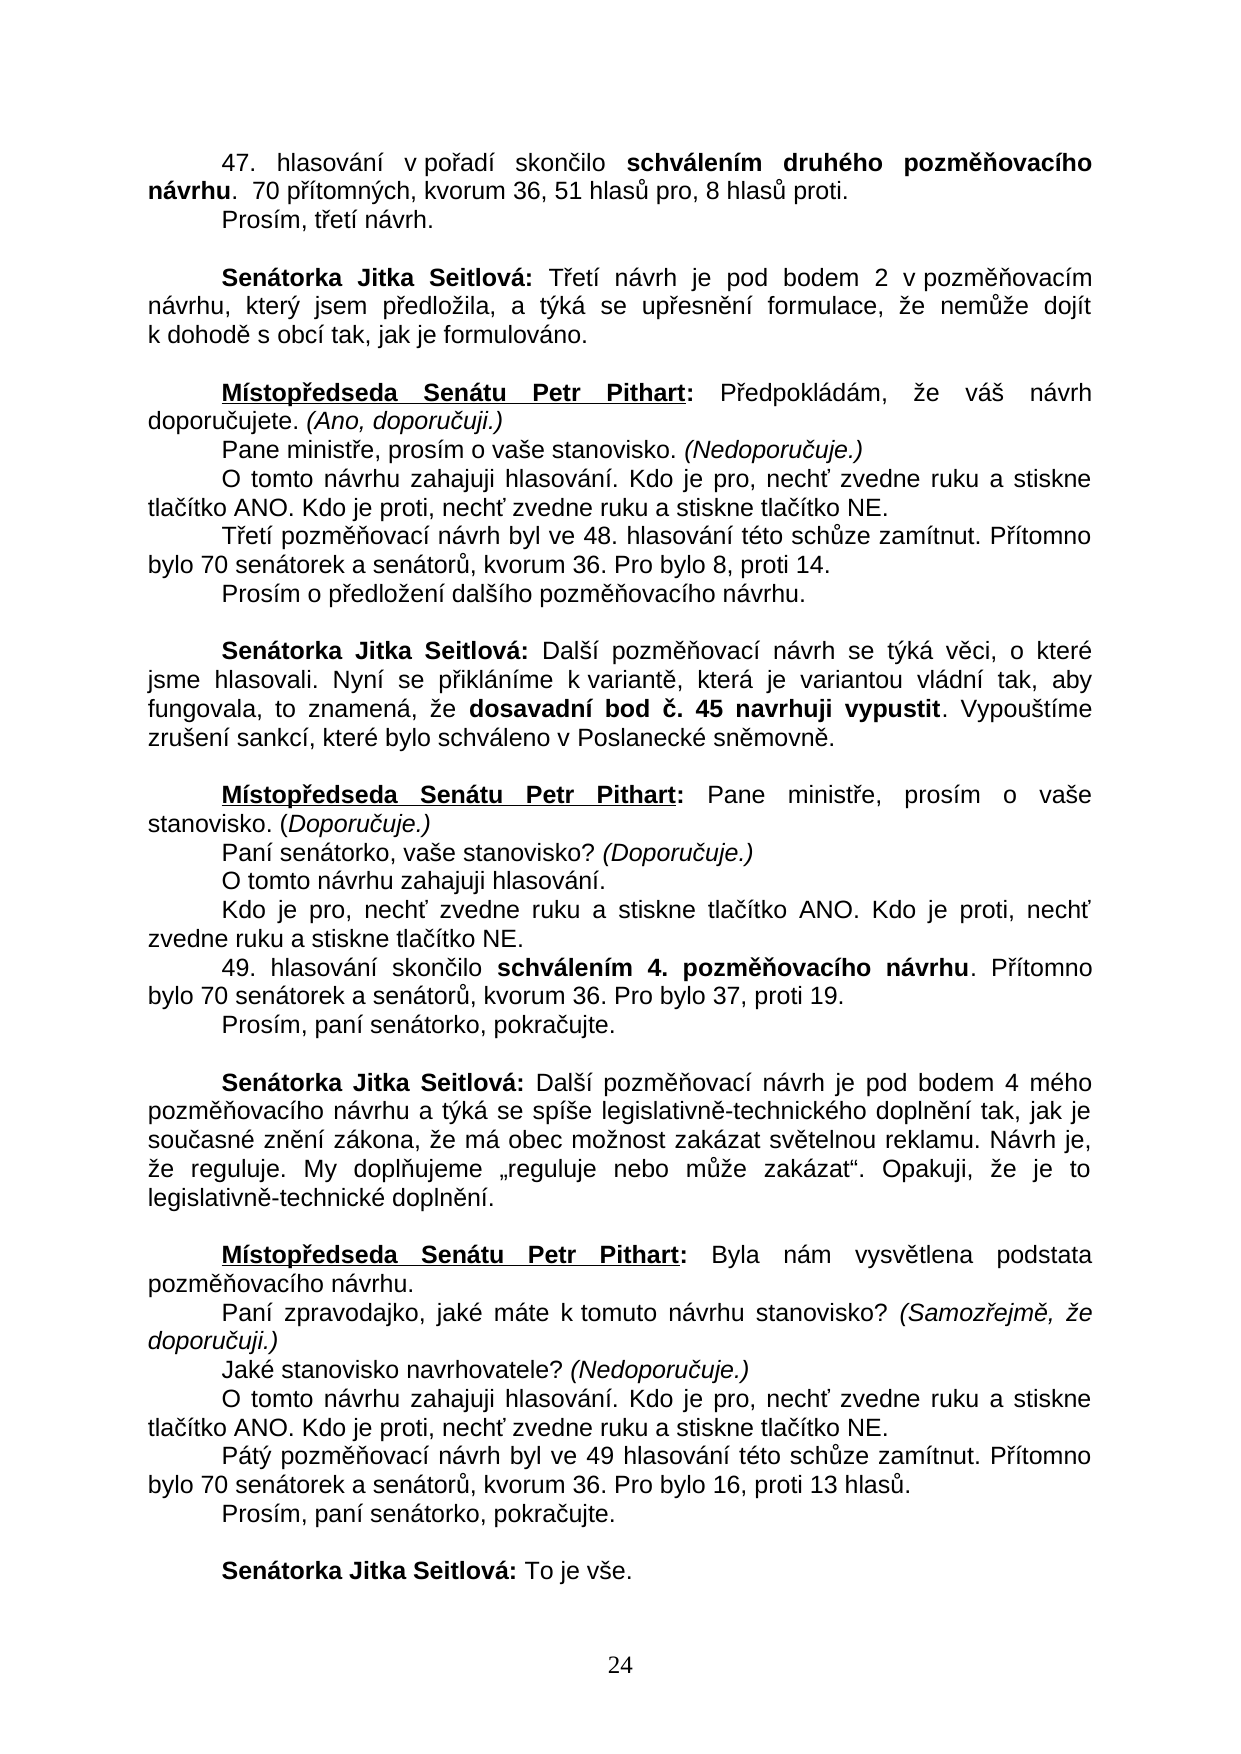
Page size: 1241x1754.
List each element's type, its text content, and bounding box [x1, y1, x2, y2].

text Senátorka Jitka Seitlová: Další pozměňovací návrh je pod bodem 4 mého pozměňovacího návrhu a týká se spíše legislativně-technického doplnění tak, jak je současné znění zákona, že má obec možnost zakázat světelnou reklamu. Návrh je, že reguluje. My doplňujeme „reguluje nebo může zakázat“. Opakuji, že je to legislativně-technické doplnění. [148, 1068, 1093, 1211]
text Paní zpravodajko, jaké máte k tomuto návrhu stanovisko? (Samozřejmě, že doporučuji.) [148, 1298, 1093, 1355]
text Místopředseda Senátu Petr Pithart: Byla nám vysvětlena podstata pozměňovacího návrhu. [148, 1240, 1093, 1298]
text Prosím, paní senátorko, pokračujte. [148, 1499, 1093, 1528]
text Senátorka Jitka Seitlová: Třetí návrh je pod bodem 2 v pozměňovacím návrhu, který jsem předložila, a týká se upřesnění formulace, že nemůže dojít k dohodě s obcí tak, jak je formulováno. [148, 263, 1093, 349]
text Senátorka Jitka Seitlová: Další pozměňovací návrh se týká věci, o které jsme hlasovali. Nyní se přikláníme k variantě, která je variantou vládní tak, aby fungovala, to znamená, že dosavadní bod č. 45 navrhuji vypustit. Vypouštíme zrušení sankcí, které bylo schváleno v Poslanecké sněmovně. [148, 636, 1093, 751]
text O tomto návrhu zahajuji hlasování. Kdo je pro, nechť zvedne ruku a stiskne tlačítko ANO. Kdo je proti, nechť zvedne ruku a stiskne tlačítko NE. [148, 464, 1093, 521]
text Třetí pozměňovací návrh byl ve 48. hlasování této schůze zamítnut. Přítomno bylo 70 senátorek a senátorů, kvorum 36. Pro bylo 8, proti 14. [148, 521, 1093, 579]
text 49. hlasování skončilo schválením 4. pozměňovacího návrhu. Přítomno bylo 70 senátorek a senátorů, kvorum 36. Pro bylo 37, proti 19. [148, 953, 1093, 1010]
text O tomto návrhu zahajuji hlasování. [148, 866, 1093, 895]
text Jaké stanovisko navrhovatele? (Nedoporučuje.) [148, 1355, 1093, 1384]
text Senátorka Jitka Seitlová: To je vše. [148, 1556, 1093, 1585]
text Paní senátorko, vaše stanovisko? (Doporučuje.) [148, 838, 1093, 866]
text O tomto návrhu zahajuji hlasování. Kdo je pro, nechť zvedne ruku a stiskne tlačítko ANO. Kdo je proti, nechť zvedne ruku a stiskne tlačítko NE. [148, 1384, 1093, 1441]
text Pátý pozměňovací návrh byl ve 49 hlasování této schůze zamítnut. Přítomno bylo 70 senátorek a senátorů, kvorum 36. Pro bylo 16, proti 13 hlasů. [148, 1441, 1093, 1499]
text Prosím o předložení dalšího pozměňovacího návrhu. [148, 579, 1093, 608]
text Kdo je pro, nechť zvedne ruku a stiskne tlačítko ANO. Kdo je proti, nechť zvedne ruku a stiskne tlačítko NE. [148, 895, 1093, 953]
text 47. hlasování v pořadí skončilo schválením druhého pozměňovacího návrhu. 70 přítomných, kvorum 36, 51 hlasů pro, 8 hlasů proti. [148, 148, 1093, 205]
text Prosím, paní senátorko, pokračujte. [148, 1010, 1093, 1039]
text Místopředseda Senátu Petr Pithart: Předpokládám, že váš návrh doporučujete. (Ano, doporučuji.) [148, 378, 1093, 435]
text Pane ministře, prosím o vaše stanovisko. (Nedoporučuje.) [148, 435, 1093, 464]
text Místopředseda Senátu Petr Pithart: Pane ministře, prosím o vaše stanovisko. (Doporučuje.) [148, 780, 1093, 838]
text Prosím, třetí návrh. [148, 205, 1093, 234]
